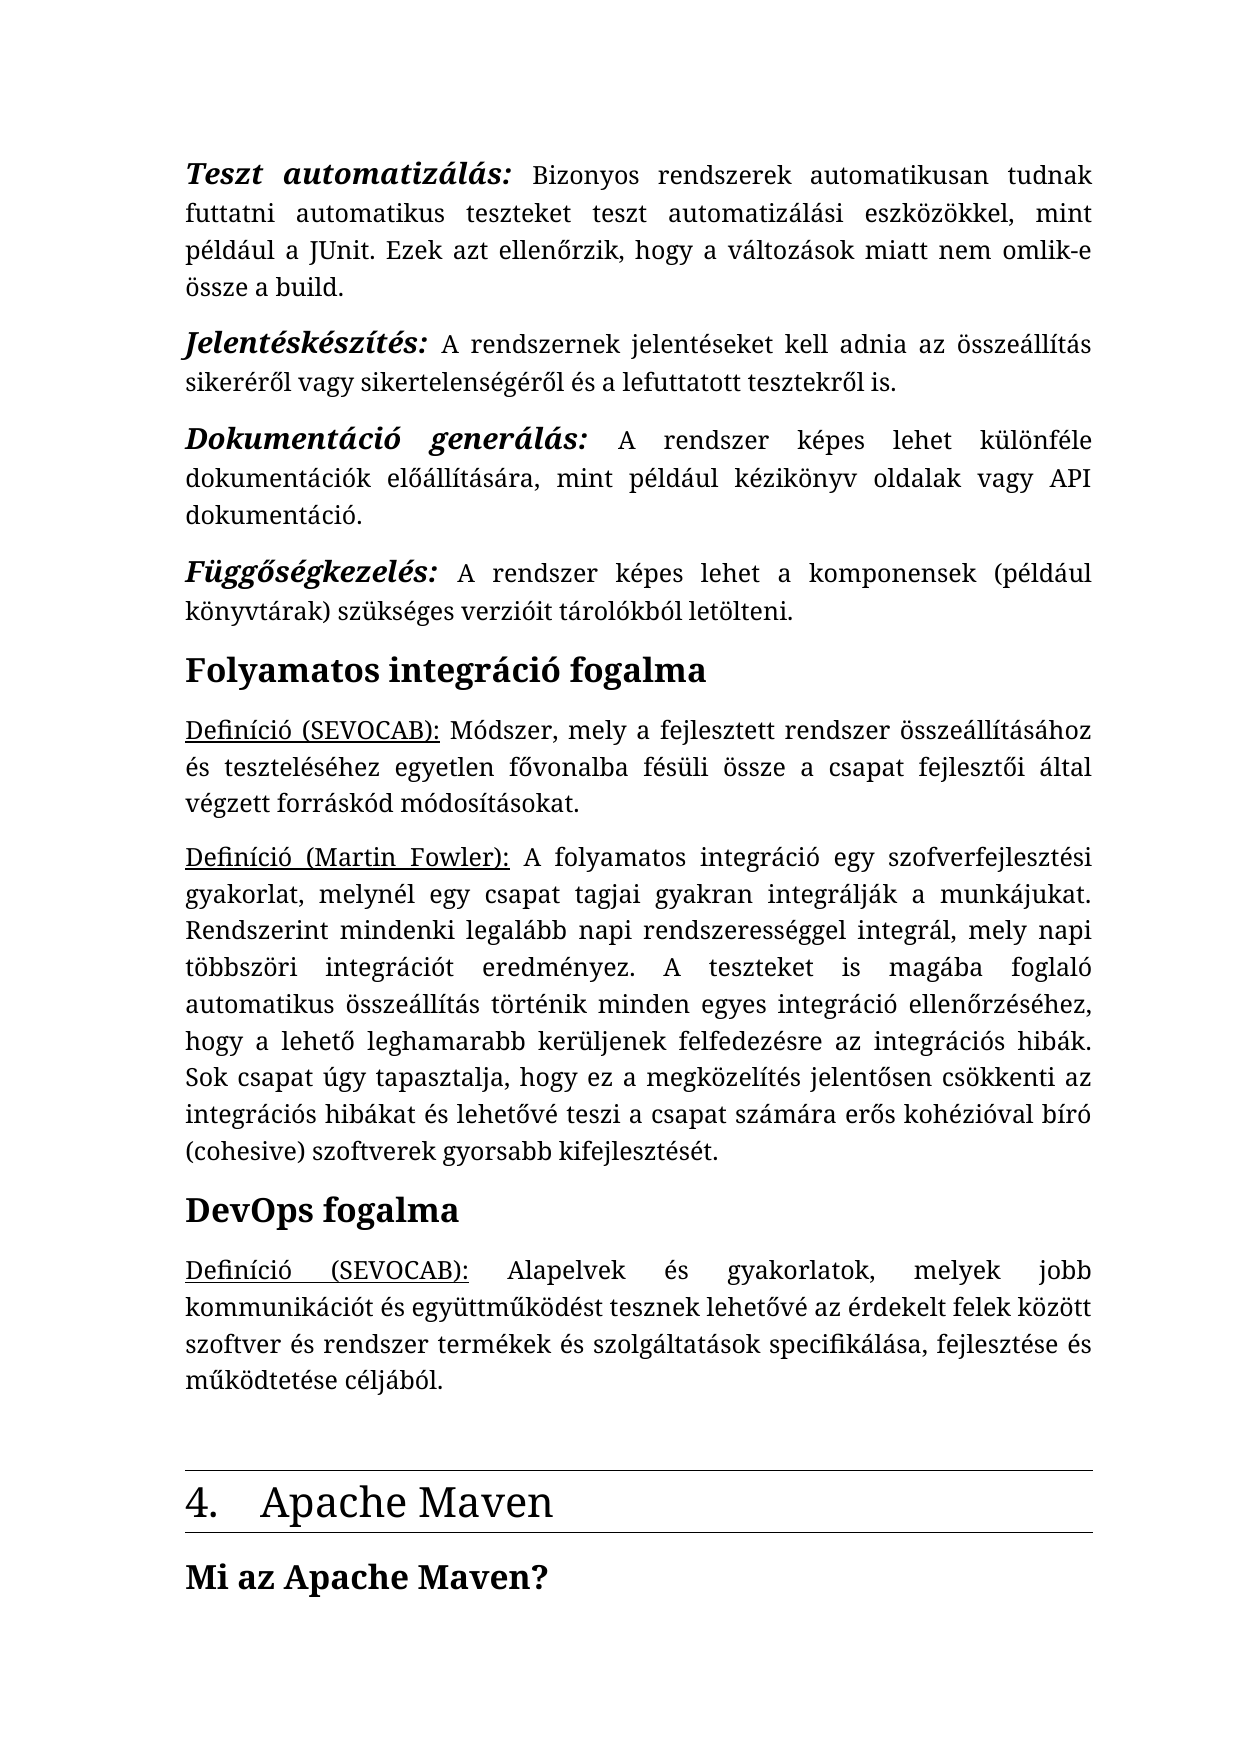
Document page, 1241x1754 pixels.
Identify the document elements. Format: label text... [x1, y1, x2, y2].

text Mi az Apache Maven? [185, 1554, 1093, 1599]
text Definíció (Martin Fowler): A folyamatos integráció egy szofverfejlesztési gyakorlat, melynél egy csapat tagjai gyakran integrálják a munkájukat. Rendszerint mindenki legalább napi rendszerességgel integrál, mely napi többszöri integrációt eredményez. A teszteket is magába foglaló automatikus összeállítás történik minden egyes integráció ellenőrzéséhez, hogy a lehető leghamarabb kerüljenek felfedezésre az integrációs hibák. Sok csapat úgy tapasztalja, hogy ez a megközelítés jelentősen csökkenti az integrációs hibákat és lehetővé teszi a csapat számára erős kohézióval bíró (cohesive) szoftverek gyorsabb kifejlesztését. [185, 839, 1093, 1168]
text DevOps fogalma [185, 1187, 1093, 1232]
list Apache Maven [185, 1471, 1093, 1532]
text Definíció (SEVOCAB): Módszer, mely a fejlesztett rendszer összeállításához és teszteléséhez egyetlen fővonalba fésüli össze a csapat fejlesztői által végzett forráskód módosításokat. [185, 712, 1093, 820]
text Definíció (SEVOCAB): Alapelvek és gyakorlatok, melyek jobb kommunikációt és együttműködést tesznek lehetővé az érdekelt felek között szoftver és rendszer termékek és szolgáltatások specifikálása, fejlesztése és működtetése céljából. [185, 1253, 1093, 1397]
text Függőségkezelés: A rendszer képes lehet a komponensek (például könyvtárak) szükséges verzióit tárolókból letölteni. [185, 551, 1093, 627]
text Folyamatos integráció fogalma [185, 647, 1093, 692]
text Dokumentáció generálás: A rendszer képes lehet különféle dokumentációk előállítására, mint például kézikönyv oldalak vagy API dokumentáció. [185, 418, 1093, 532]
text Jelentéskészítés: A rendszernek jelentéseket kell adnia az összeállítás sikeréről vagy sikertelenségéről és a lefuttatott tesztekről is. [185, 323, 1093, 399]
text Teszt automatizálás: Bizonyos rendszerek automatikusan tudnak futtatni automatikus teszteket teszt automatizálási eszközökkel, mint például a JUnit. Ezek azt ellenőrzik, hogy a változások miatt nem omlik-e össze a build. [185, 153, 1093, 303]
